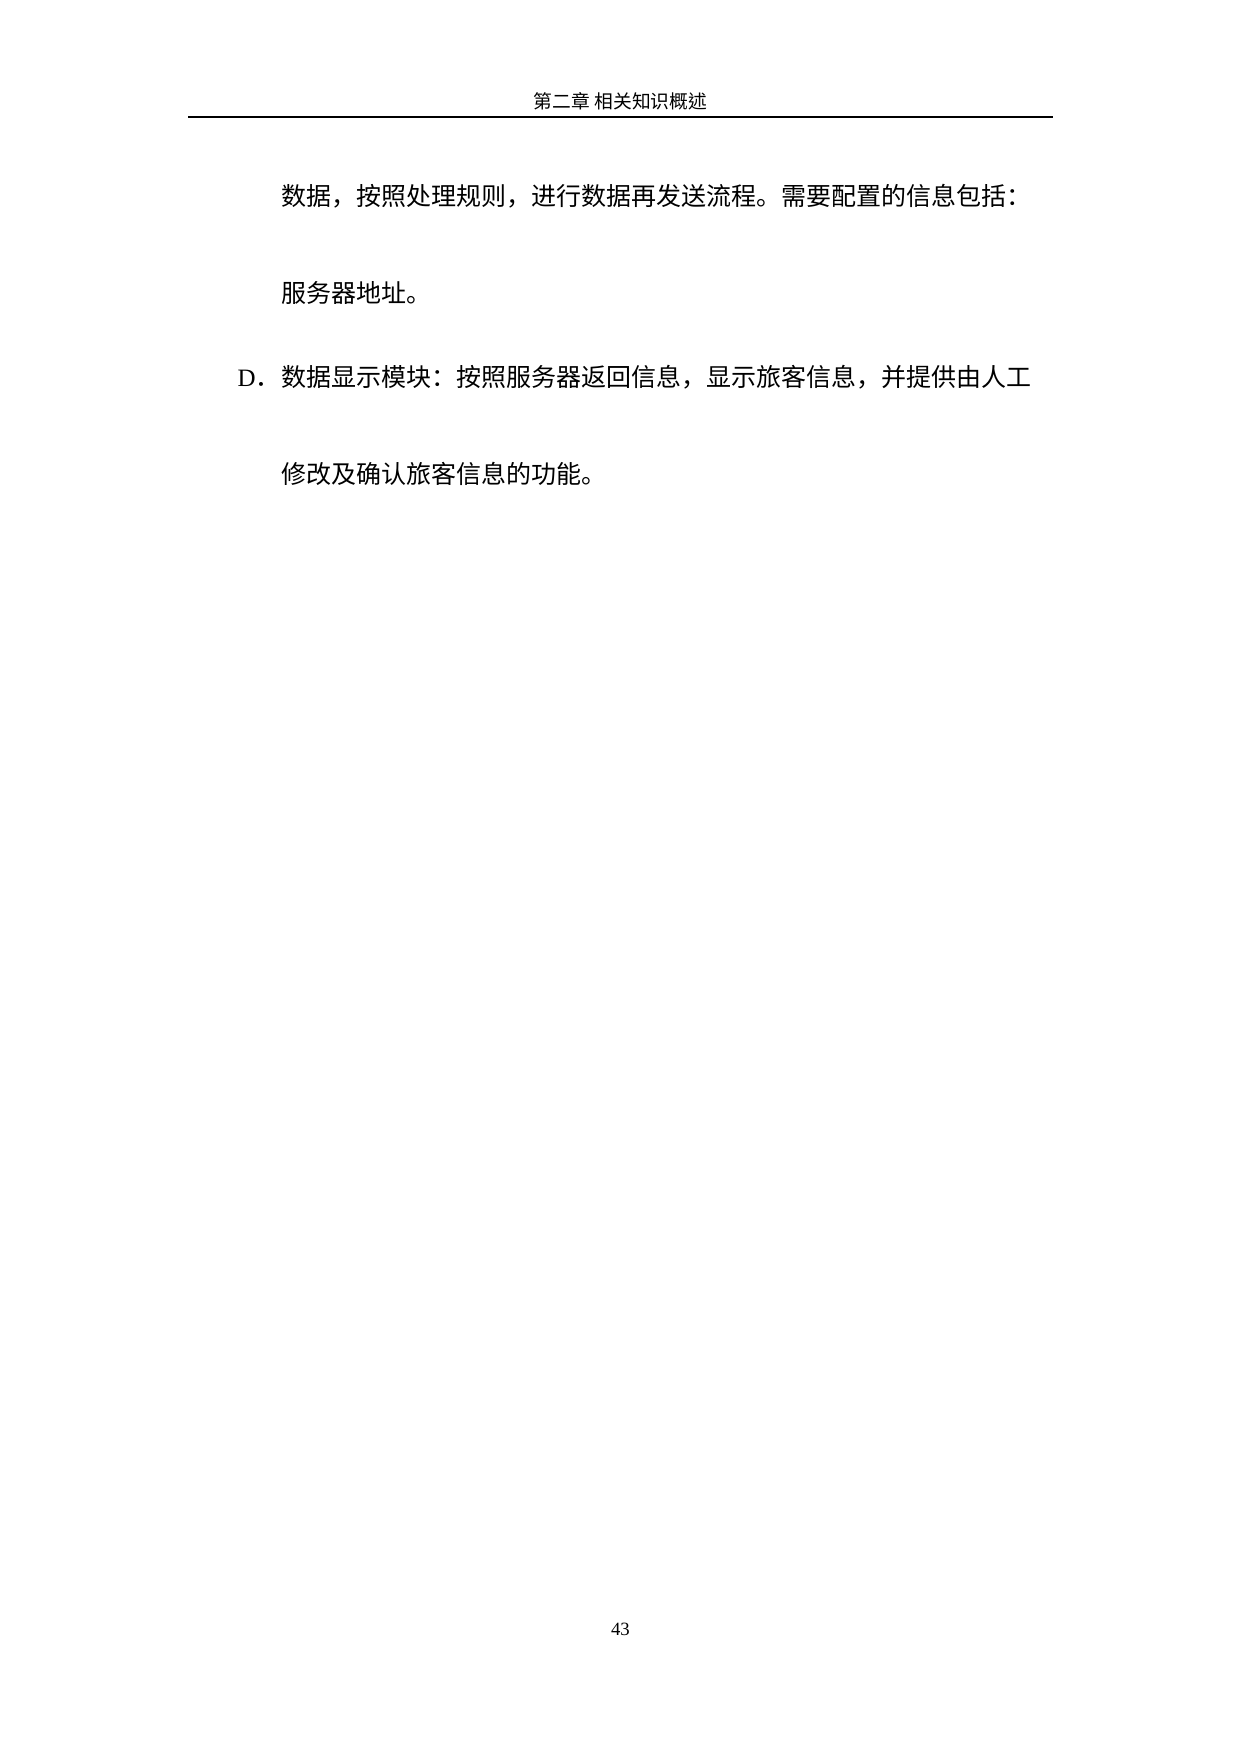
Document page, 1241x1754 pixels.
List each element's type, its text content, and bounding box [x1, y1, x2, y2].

list 数据发送模块：按照服务端所需，将本地的数据以XML格式发送至服务端。并按照返回结果，修改客户端数据的数据状态。对发送失败的数据，按照处理规则，进行数据再发送流程。需要配置的信息包括：服务器地址。 [237, 162, 1053, 324]
list 数据显示模块：按照服务器返回信息，显示旅客信息，并提供由人工修改及确认旅客信息的功能。 [237, 343, 1053, 505]
